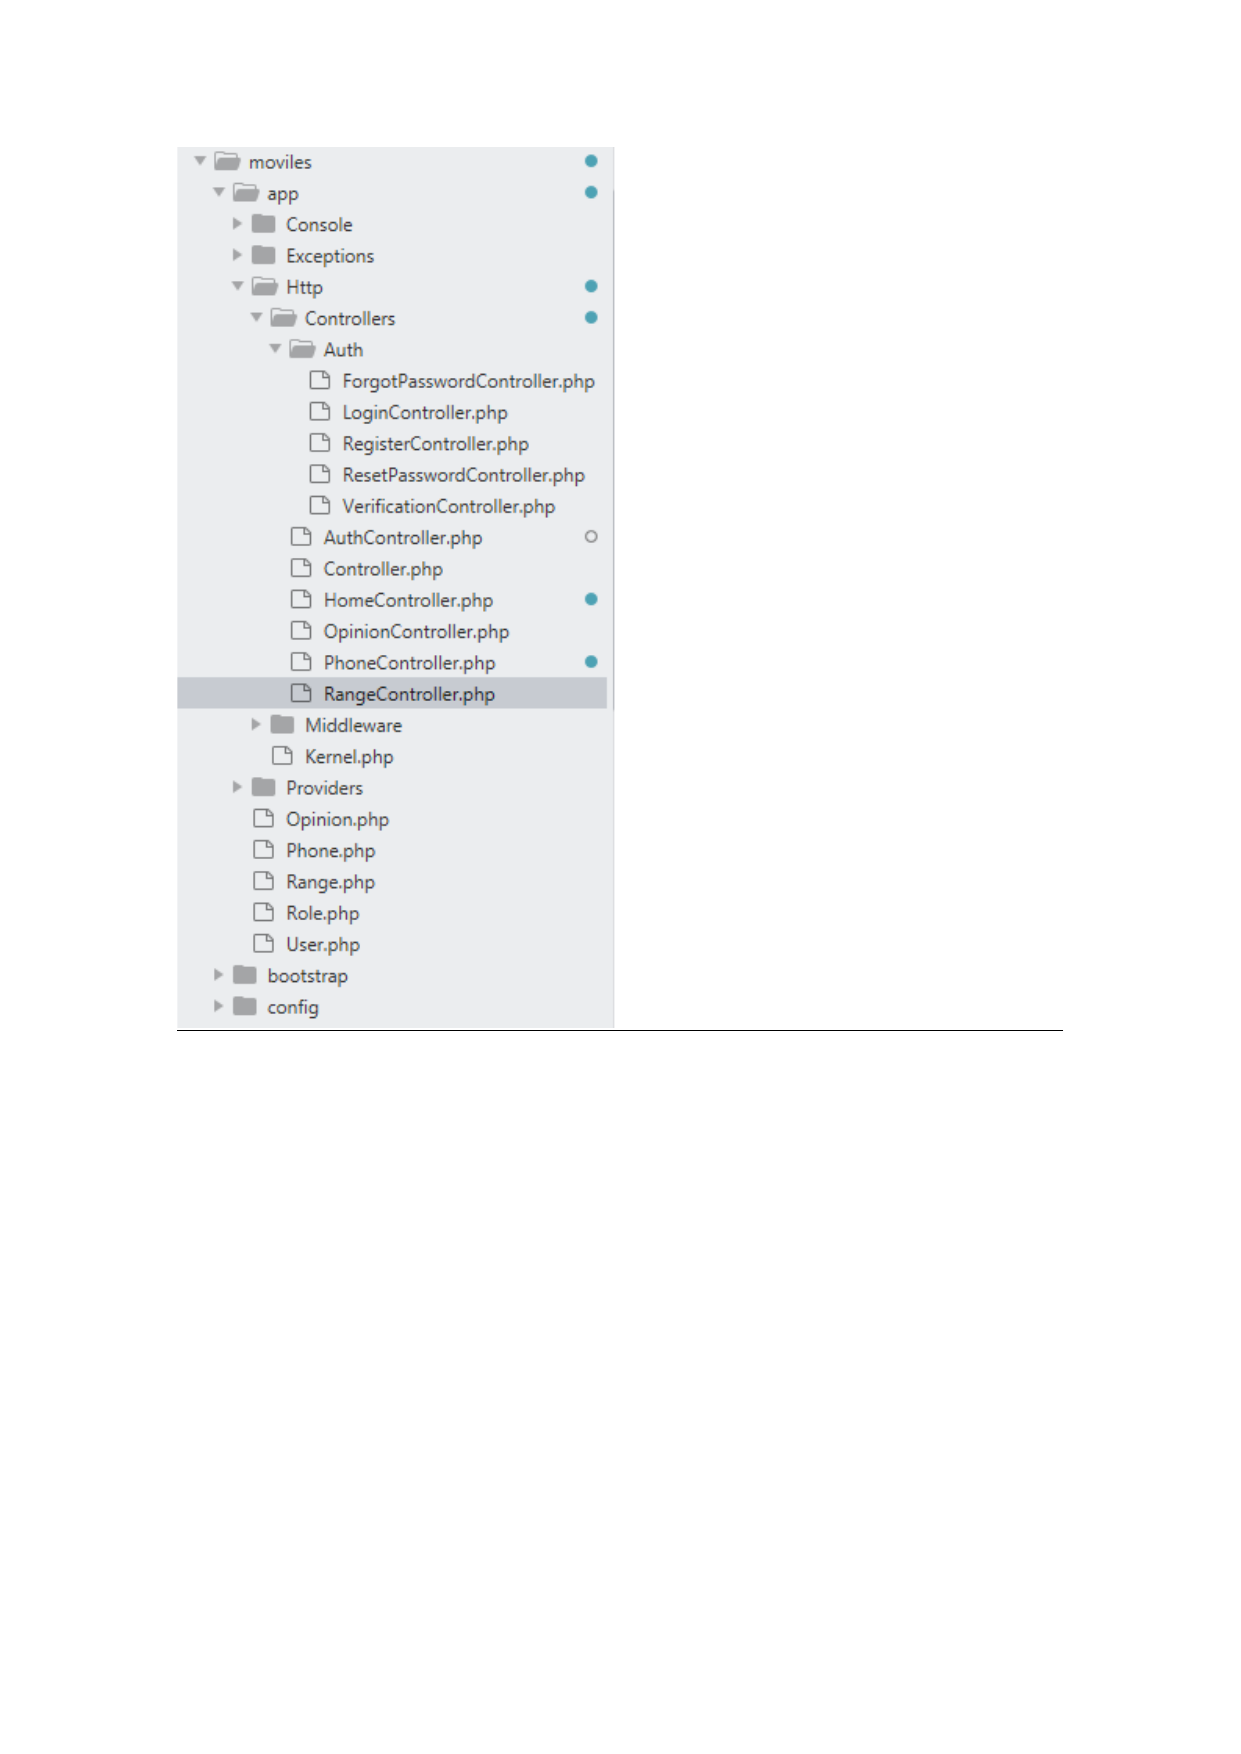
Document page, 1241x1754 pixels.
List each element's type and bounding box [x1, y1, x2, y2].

picture [177, 147, 615, 1028]
